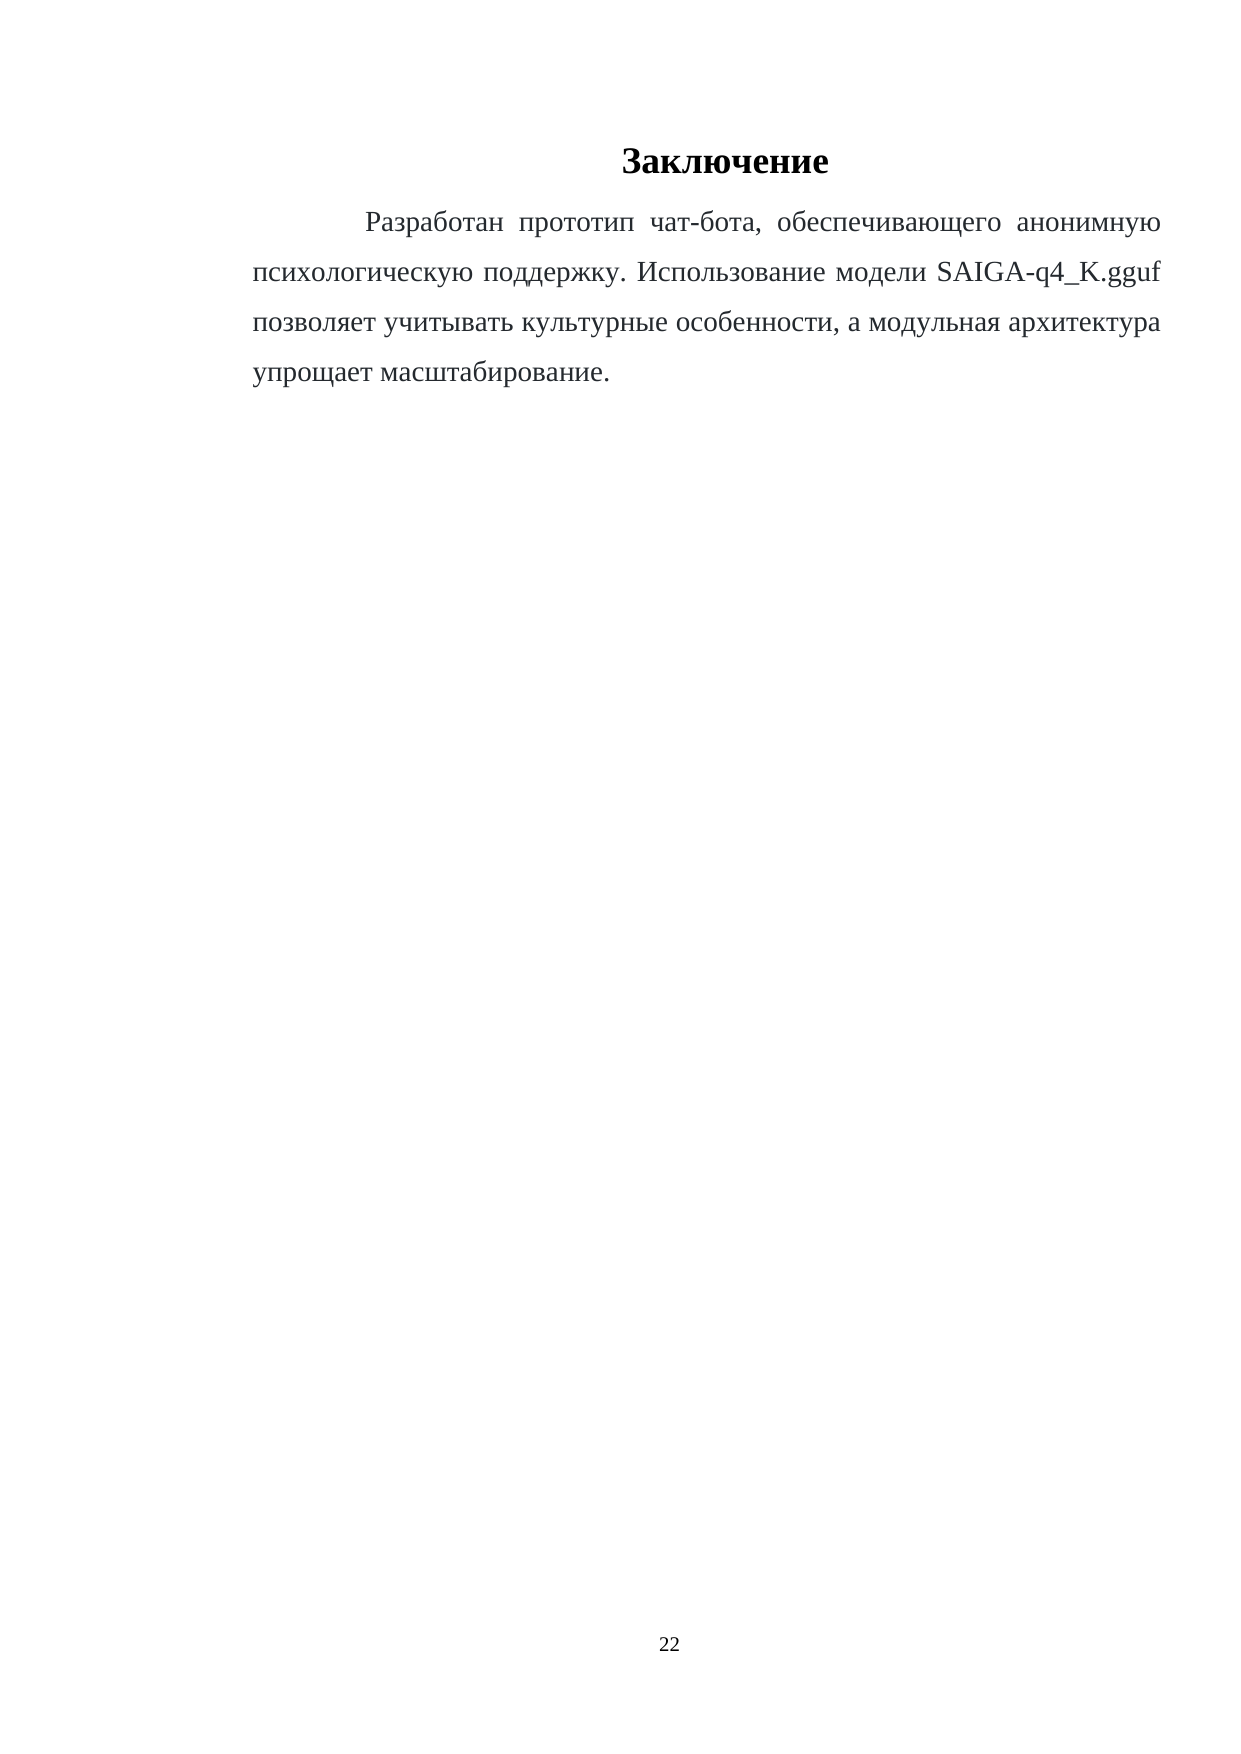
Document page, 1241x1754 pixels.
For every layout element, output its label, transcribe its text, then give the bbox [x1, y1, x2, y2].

list Заключение [288, 139, 1162, 182]
list Разработан прототип чат-бота, обеспечивающего анонимную психологическую поддержку. Использование модели SAIGA-q4_K.gguf позволяет учитывать культурные особенности, а модульная архитектура упрощает масштабирование. [252, 204, 1162, 388]
